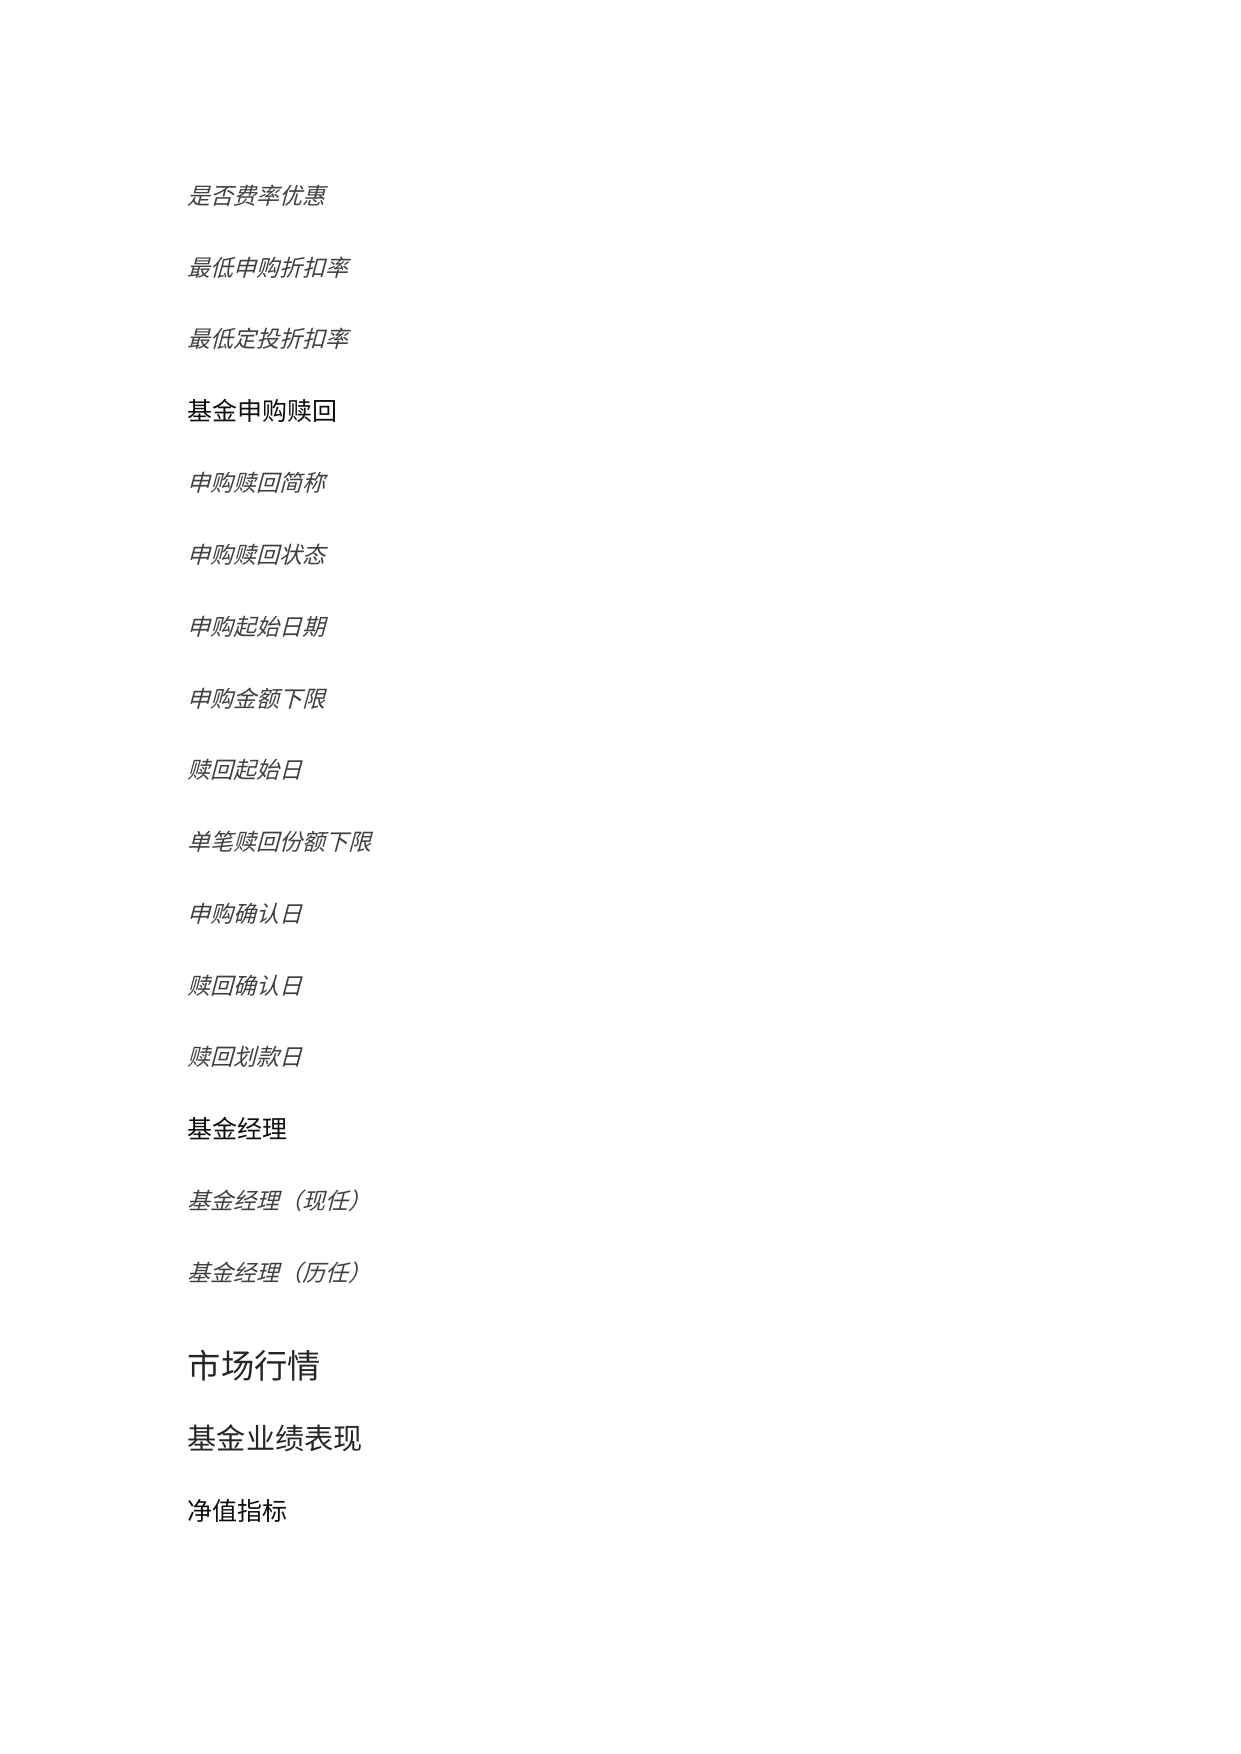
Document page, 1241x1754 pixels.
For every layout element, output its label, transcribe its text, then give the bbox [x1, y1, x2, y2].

subtitle 单笔赎回份额下限 [187, 808, 1053, 873]
subtitle 申购赎回简称 [187, 449, 1053, 514]
subtitle 申购金额下限 [187, 664, 1053, 729]
subtitle 赎回确认日 [187, 952, 1053, 1017]
subtitle 赎回划款日 [187, 1023, 1053, 1088]
subtitle 基金经理（历任） [187, 1239, 1053, 1304]
subtitle 市场行情 [187, 1332, 1053, 1397]
subtitle 基金申购赎回 [187, 377, 1053, 442]
subtitle 基金经理 [187, 1095, 1053, 1160]
subtitle 净值指标 [187, 1477, 1053, 1542]
subtitle 基金业绩表现 [187, 1404, 1053, 1469]
subtitle 是否费率优惠 [187, 162, 1053, 227]
subtitle 赎回起始日 [187, 736, 1053, 801]
subtitle 基金经理（现任） [187, 1167, 1053, 1232]
subtitle 申购确认日 [187, 880, 1053, 945]
subtitle 最低申购折扣率 [187, 234, 1053, 299]
subtitle 申购赎回状态 [187, 521, 1053, 586]
subtitle 最低定投折扣率 [187, 306, 1053, 371]
subtitle 申购起始日期 [187, 593, 1053, 658]
